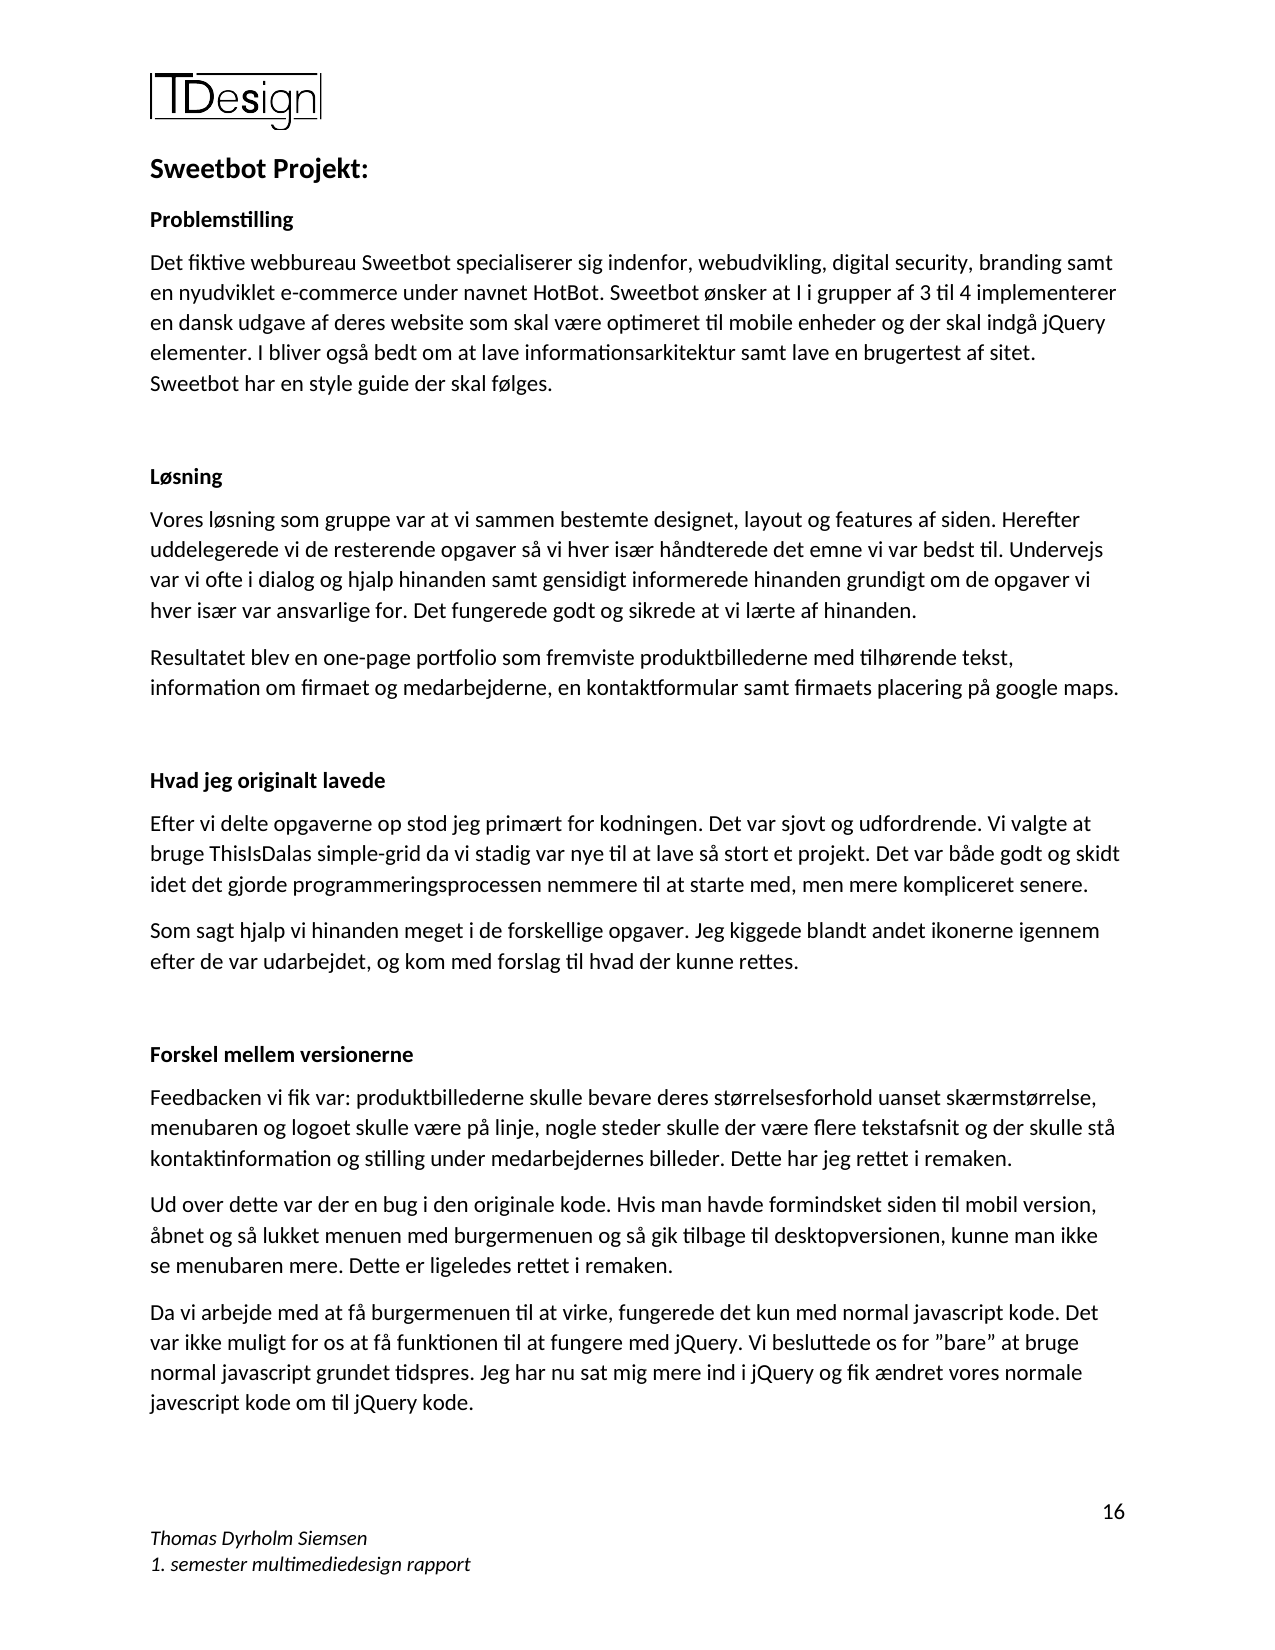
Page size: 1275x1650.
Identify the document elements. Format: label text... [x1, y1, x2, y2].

subtitle Hvad jeg originalt lavede [150, 767, 1125, 794]
subtitle Sweetbot Projekt: [150, 150, 1125, 186]
text Ud over dette var der en bug i den originale kode. Hvis man havde formindsket siden til mobil version, åbnet og så lukket menuen med burgermenuen og så gik tilbage til desktopversionen, kunne man ikke se menubaren mere. Dette er ligeledes rettet i remaken. [150, 1191, 1125, 1279]
text Som sagt hjalp vi hinanden meget i de forskellige opgaver. Jeg kiggede blandt andet ikonerne igennem efter de var udarbejdet, og kom med forslag til hvad der kunne rettes. [150, 917, 1125, 975]
subtitle Problemstilling [150, 205, 1125, 233]
text Feedbacken vi fik var: produktbillederne skulle bevare deres størrelsesforhold uanset skærmstørrelse, menubaren og logoet skulle være på linje, nogle steder skulle der være flere tekstafsnit og der skulle stå kontaktinformation og stilling under medarbejdernes billeder. Dette har jeg rettet i remaken. [150, 1083, 1125, 1172]
picture [150, 73, 322, 130]
subtitle Forskel mellem versionerne [150, 1041, 1125, 1068]
text Da vi arbejde med at få burgermenuen til at virke, fungerede det kun med normal javascript kode. Det var ikke muligt for os at få funktionen til at fungere med jQuery. Vi besluttede os for ”bare” at bruge normal javascript grundet tidspres. Jeg har nu sat mig mere ind i jQuery og fik ændret vores normale javescript kode om til jQuery kode. [150, 1298, 1125, 1416]
text Det fiktive webbureau Sweetbot specialiserer sig indenfor, webudvikling, digital security, branding samt en nyudviklet e-commerce under navnet HotBot. Sweetbot ønsker at I i grupper af 3 til 4 implementerer en dansk udgave af deres website som skal være optimeret til mobile enheder og der skal indgå jQuery elementer. I bliver også bedt om at lave informationsarkitektur samt lave en brugertest af sitet. Sweetbot har en style guide der skal følges. [150, 248, 1125, 397]
subtitle Løsning [150, 462, 1125, 490]
text Efter vi delte opgaverne op stod jeg primært for kodningen. Det var sjovt og udfordrende. Vi valgte at bruge ThisIsDalas simple-grid da vi stadig var nye til at lave så stort et projekt. Det var både godt og skidt idet det gjorde programmeringsprocessen nemmere til at starte med, men mere kompliceret senere. [150, 809, 1125, 898]
text Vores løsning som gruppe var at vi sammen bestemte designet, layout og features af siden. Herefter uddelegerede vi de resterende opgaver så vi hver især håndterede det emne vi var bedst til. Undervejs var vi ofte i dialog og hjalp hinanden samt gensidigt informerede hinanden grundigt om de opgaver vi hver især var ansvarlige for. Det fungerede godt og sikrede at vi lærte af hinanden. [150, 505, 1125, 624]
text Resultatet blev en one-page portfolio som fremviste produktbillederne med tilhørende tekst, information om firmaet og medarbejderne, en kontaktformular samt firmaets placering på google maps. [150, 643, 1125, 701]
